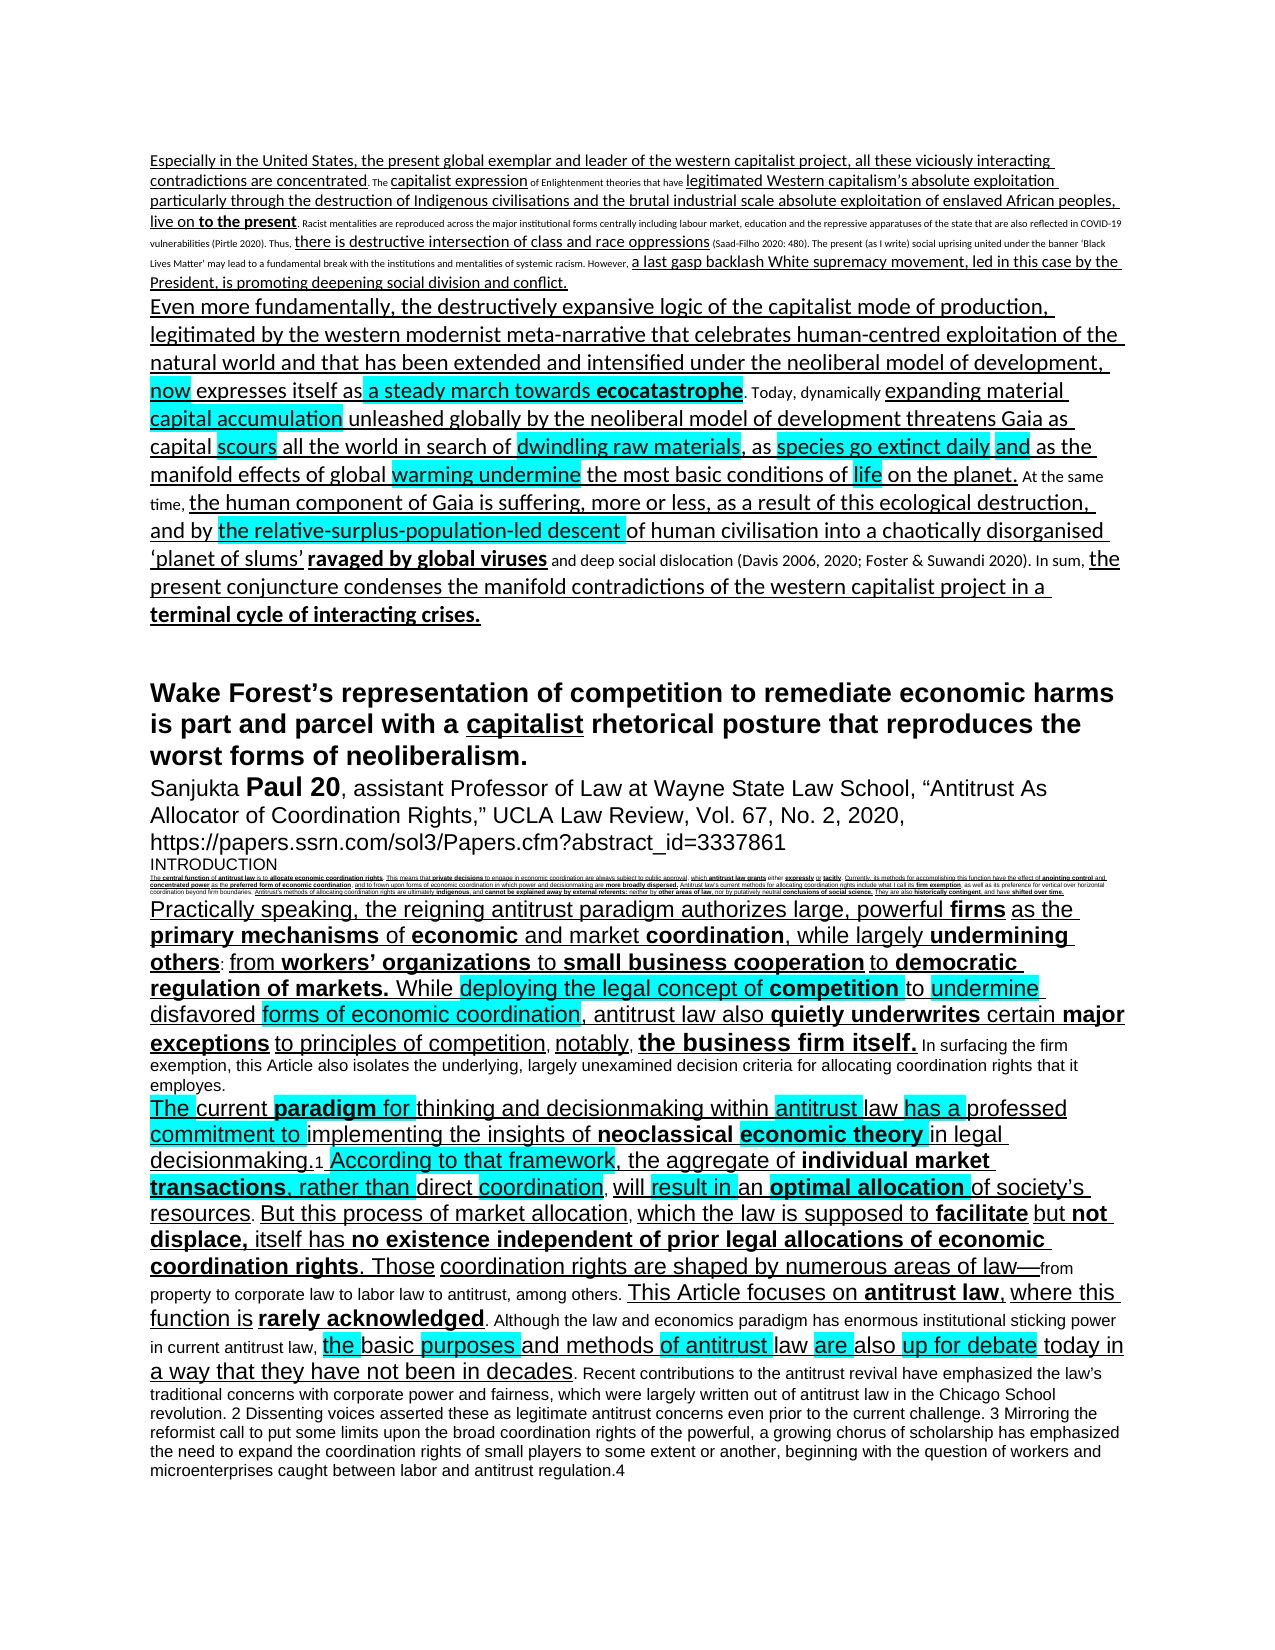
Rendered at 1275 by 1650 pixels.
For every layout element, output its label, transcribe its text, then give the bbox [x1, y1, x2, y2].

text INTRODUCTION [150, 855, 1125, 874]
text Especially in the United States, the present global exemplar and leader of the western capitalist project, all these viciously interacting contradictions are concentrated. The capitalist expression of Enlightenment theories that have legitimated Western capitalism’s absolute exploitation particularly through the destruction of Indigenous civilisations and the brutal industrial scale absolute exploitation of enslaved African peoples, live on to the present. Racist mentalities are reproduced across the major institutional forms centrally including labour market, education and the repressive apparatuses of the state that are also reflected in COVID-19 vulnerabilities (Pirtle 2020). Thus, there is destructive intersection of class and race oppressions (Saad-Filho 2020: 480). The present (as I write) social uprising united under the banner ‘Black Lives Matter’ may lead to a fundamental break with the institutions and mentalities of systemic racism. However, a last gasp backlash White supremacy movement, led in this case by the President, is promoting deepening social division and conflict. [150, 150, 1125, 292]
text Practically speaking, the reigning antitrust paradigm authorizes large, powerful firms as the primary mechanisms of economic and market coordination, while largely undermining others: from workers’ organizations to small business cooperation to democratic regulation of markets. While deploying the legal concept of competition to undermine disfavored forms of economic coordination, antitrust law also quietly underwrites certain major exceptions to principles of competition, notably, the business firm itself. In surfacing the firm exemption, this Article also isolates the underlying, largely unexamined decision criteria for allocating coordination rights that it employes. [150, 1025, 1125, 1094]
subtitle Wake Forest’s representation of competition to remediate economic harms is part and parcel with a capitalist rhetorical posture that reproduces the worst forms of neoliberalism. [150, 677, 1125, 771]
text Even more fundamentally, the destructively expansive logic of the capitalist mode of production, legitimated by the western modernist meta-narrative that celebrates human-centred exploitation of the natural world and that has been extended and intensified under the neoliberal model of development, now expresses itself as a steady march towards ecocatastrophe. Today, dynamically expanding material capital accumulation unleashed globally by the neoliberal model of development threatens Gaia as capital scours all the world in search of dwindling raw materials, as species go extinct daily and as the manifold effects of global warming undermine the most basic conditions of life on the planet. At the same time, the human component of Gaia is suffering, more or less, as a result of this ecological destruction, and by the relative-surplus-population-led descent of human civilisation into a chaotically disorganised ‘planet of slums’ ravaged by global viruses and deep social dislocation (Davis 2006, 2020; Foster & Suwandi 2020). In sum, the present conjuncture condenses the manifold contradictions of the western capitalist project in a terminal cycle of interacting crises. [150, 346, 1125, 628]
text Practically speaking, the reigning antitrust paradigm authorizes large, powerful firms as the primary mechanisms of economic and market coordination, while largely undermining others: from workers’ organizations to small business cooperation to democratic regulation of markets. While deploying the legal concept of competition to undermine disfavored forms of economic coordination, antitrust law also quietly underwrites certain major exceptions to principles of competition, notably, the business firm itself. In surfacing the firm exemption, this Article also isolates the underlying, largely unexamined decision criteria for allocating coordination rights that it employes. [150, 896, 1125, 1024]
text The current paradigm for thinking and decisionmaking within antitrust law has a professed commitment to implementing the insights of neoclassical economic theory in legal decisionmaking.1 According to that framework, the aggregate of individual market transactions, rather than direct coordination, will result in an optimal allocation of society’s resources. But this process of market allocation, which the law is supposed to facilitate but not displace, itself has no existence independent of prior legal allocations of economic coordination rights. Those coordination rights are shaped by numerous areas of law—from property to corporate law to labor law to antitrust, among others. This Article focuses on antitrust law, where this function is rarely acknowledged. Although the law and economics paradigm has enormous institutional sticking power in current antitrust law, the basic purposes and methods of antitrust law are also up for debate today in a way that they have not been in decades. Recent contributions to the antitrust revival have emphasized the law’s traditional concerns with corporate power and fairness, which were largely written out of antitrust law in the Chicago School revolution. 2 Dissenting voices asserted these as legitimate antitrust concerns even prior to the current challenge. 3 Mirroring the reformist call to put some limits upon the broad coordination rights of the powerful, a growing chorus of scholarship has emphasized the need to expand the coordination rights of small players to some extent or another, beginning with the question of workers and microenterprises caught between labor and antitrust regulation.4 [150, 1094, 1125, 1480]
text Sanjukta Paul 20, assistant Professor of Law at Wayne State Law School, “Antitrust As Allocator of Coordination Rights,” UCLA Law Review, Vol. 67, No. 2, 2020, https://papers.ssrn.com/sol3/Papers.cfm?abstract_id=3337861 [150, 771, 1125, 855]
